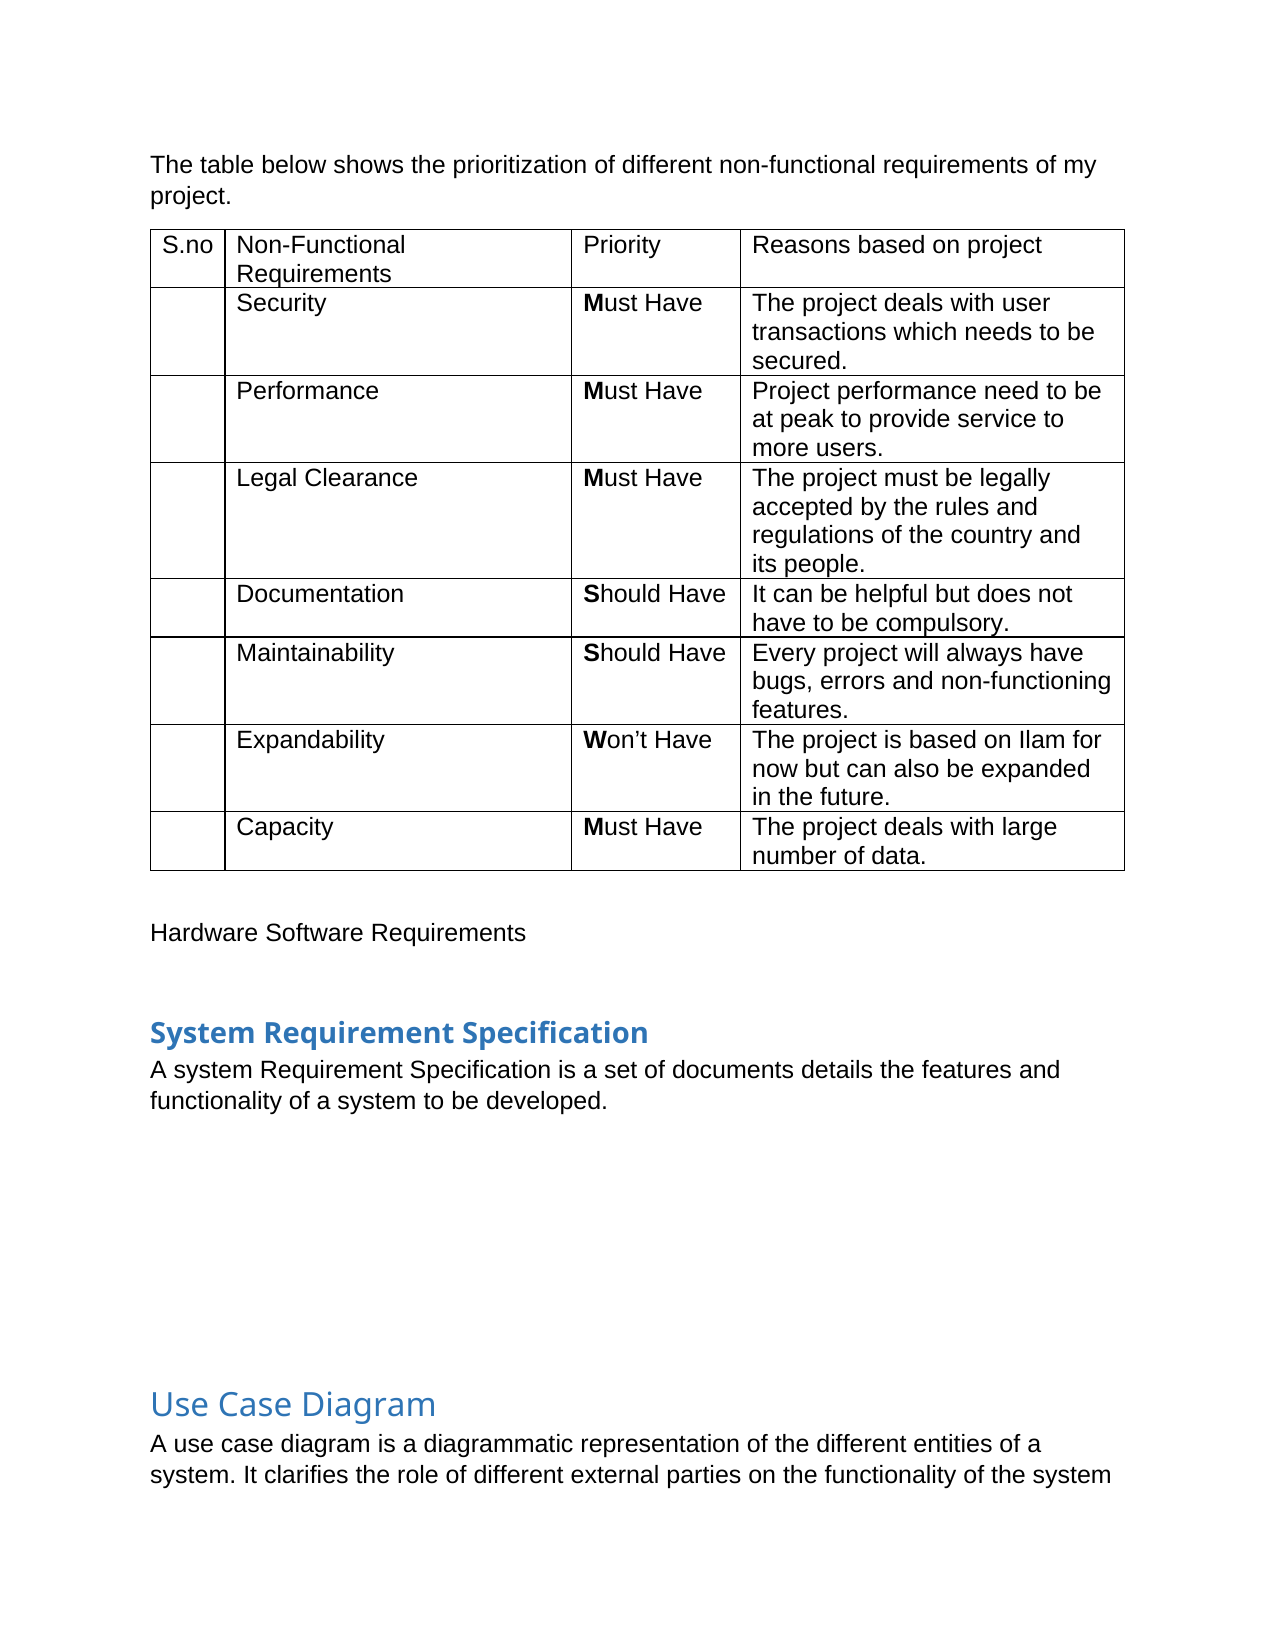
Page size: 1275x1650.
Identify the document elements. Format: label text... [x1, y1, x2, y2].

table_cell Project performance need to be at peak to provide service to more users. [741, 376, 1124, 462]
table_cell Must Have [572, 812, 740, 869]
table_cell [151, 376, 224, 462]
table_cell Performance [226, 376, 571, 462]
subtitle System Requirement Specification [150, 1012, 1125, 1052]
table_cell Should Have [572, 638, 740, 724]
table_cell [151, 638, 224, 724]
subtitle Use Case Diagram [150, 1381, 1125, 1426]
table_cell Capacity [226, 812, 571, 869]
text Hardware Software Requirements [150, 917, 1125, 946]
table_header S.no [151, 230, 224, 287]
table_cell The project is based on Ilam for now but can also be expanded in the future. [741, 725, 1124, 811]
table_cell Must Have [572, 288, 740, 374]
table_cell [151, 288, 224, 374]
table_cell Should Have [572, 579, 740, 636]
table_cell Maintainability [226, 638, 571, 724]
table_header Non-Functional Requirements [226, 230, 571, 287]
table_cell The project must be legally accepted by the rules and regulations of the country and its people. [741, 463, 1124, 578]
table_header Reasons based on project [741, 230, 1124, 287]
text The table below shows the prioritization of different non-functional requirements of my project. [150, 150, 1125, 210]
table_cell The project deals with user transactions which needs to be secured. [741, 288, 1124, 374]
table_header Priority [572, 230, 740, 287]
table_cell [151, 812, 224, 869]
table_cell Every project will always have bugs, errors and non-functioning features. [741, 638, 1124, 724]
table_cell Legal Clearance [226, 463, 571, 578]
table_cell Expandability [226, 725, 571, 811]
text A system Requirement Specification is a set of documents details the features and functionality of a system to be developed. [150, 1055, 1125, 1115]
table_cell Documentation [226, 579, 571, 636]
table_cell [151, 725, 224, 811]
table_cell Security [226, 288, 571, 374]
table_cell Must Have [572, 463, 740, 578]
table_cell The project deals with large number of data. [741, 812, 1124, 869]
table_cell Won’t Have [572, 725, 740, 811]
table_cell It can be helpful but does not have to be compulsory. [741, 579, 1124, 636]
table_cell [151, 579, 224, 636]
table_cell [151, 463, 224, 578]
table_cell Must Have [572, 376, 740, 462]
